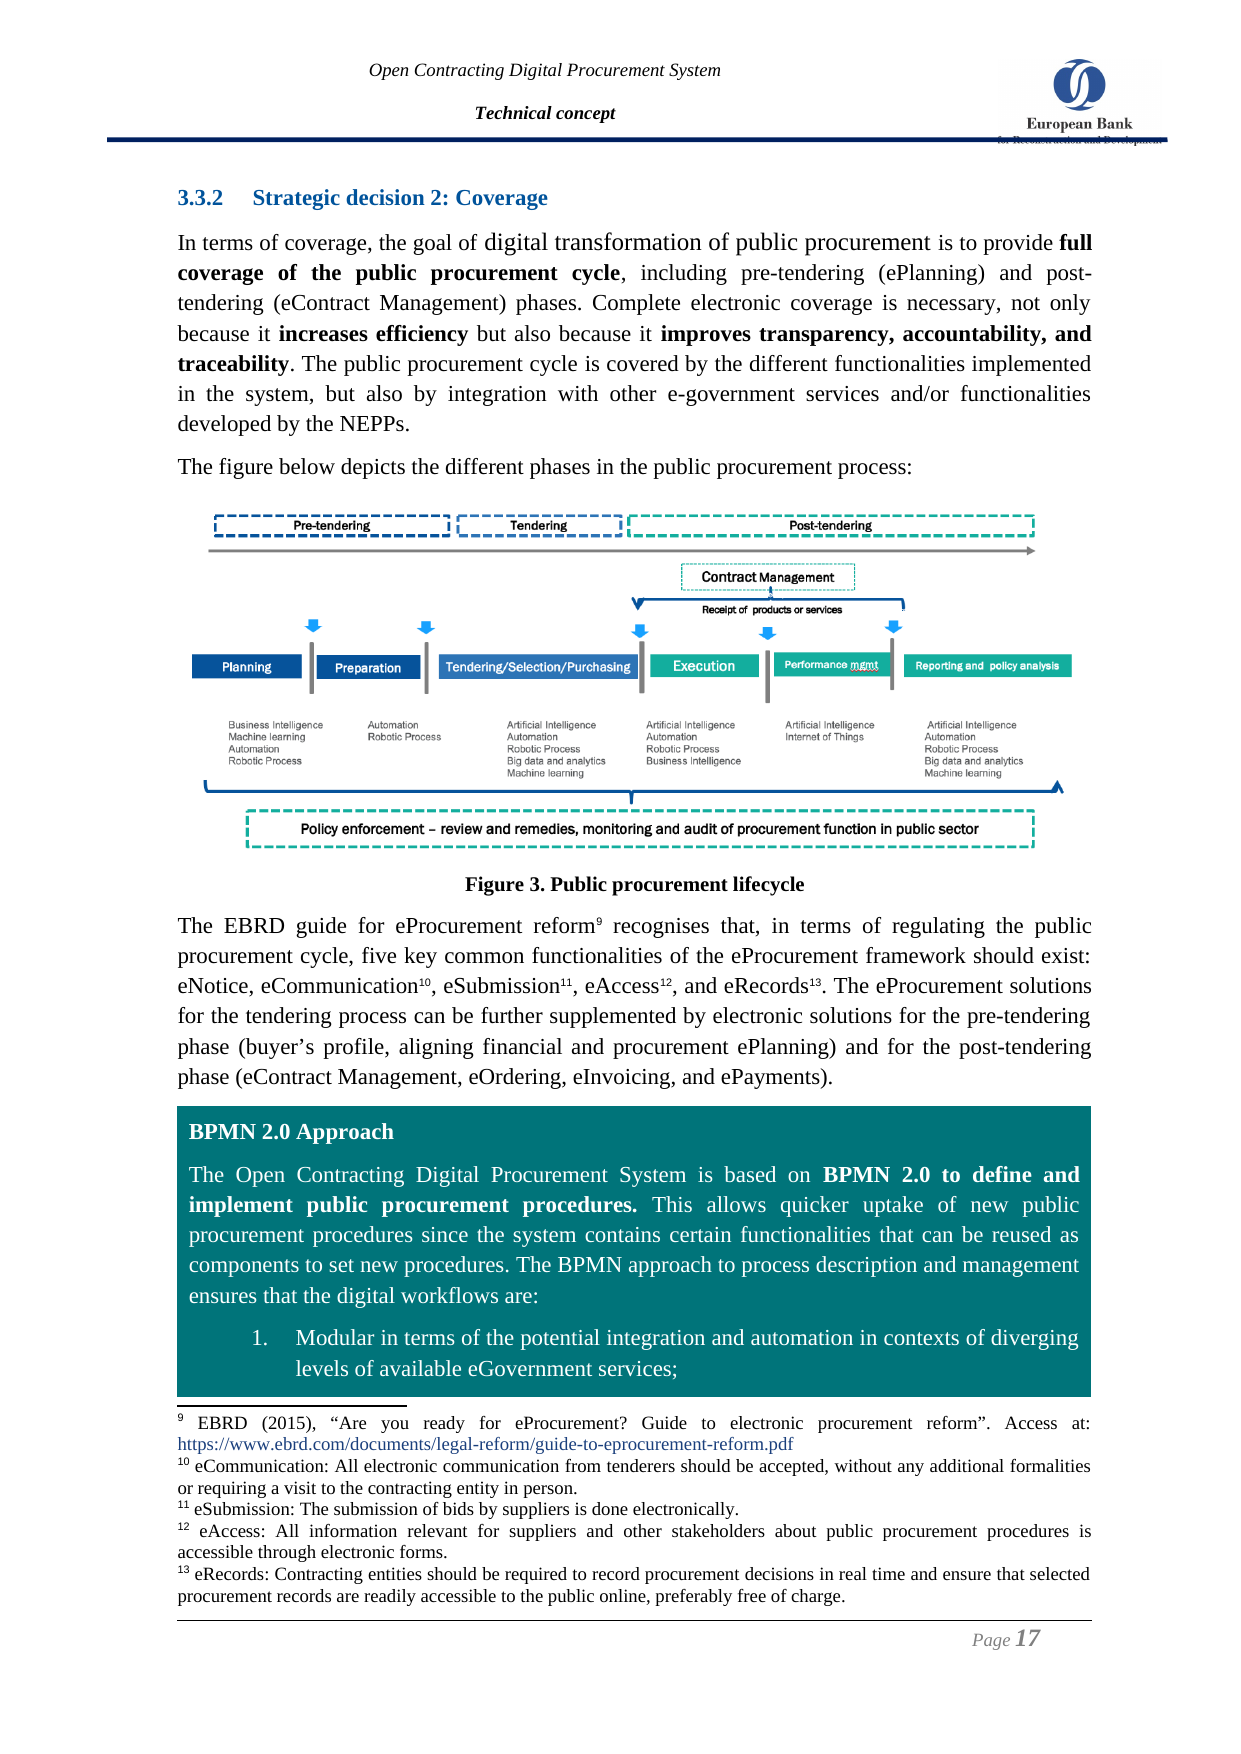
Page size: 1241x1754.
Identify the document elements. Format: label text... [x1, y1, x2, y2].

text Figure 3. Public procurement lifecycle [177, 872, 1092, 896]
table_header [177, 1106, 1091, 1397]
text In terms of coverage, the goal of digital transformation of public procurement is to provide full coverage of the public procurement cycle, including pre-tendering (ePlanning) and post-tendering (eContract Management) phases. Complete electronic coverage is necessary, not only because it increases efficiency but also because it improves transparency, accountability, and traceability. The public procurement cycle is covered by the different functionalities implemented in the system, but also by integration with other e-government services and/or functionalities developed by the NEPPs. [177, 227, 1092, 437]
text The EBRD guide for eProcurement reform recognises that, in terms of regulating the public procurement cycle, five key common functionalities of the eProcurement framework should exist: eNotice, eCommunication, eSubmission, eAccess, and eRecords. The eProcurement solutions for the tendering process can be further supplemented by electronic solutions for the pre-tendering phase (buyer’s profile, aligning financial and procurement ePlanning) and for the post-tendering phase (eContract Management, eOrdering, eInvoicing, and ePayments). [177, 912, 1092, 1089]
picture [192, 495, 1078, 856]
picture [997, 59, 1162, 137]
subtitle Strategic decision 2: Coverage [177, 184, 1092, 210]
text The figure below depicts the different phases in the public procurement process: [177, 453, 1092, 479]
